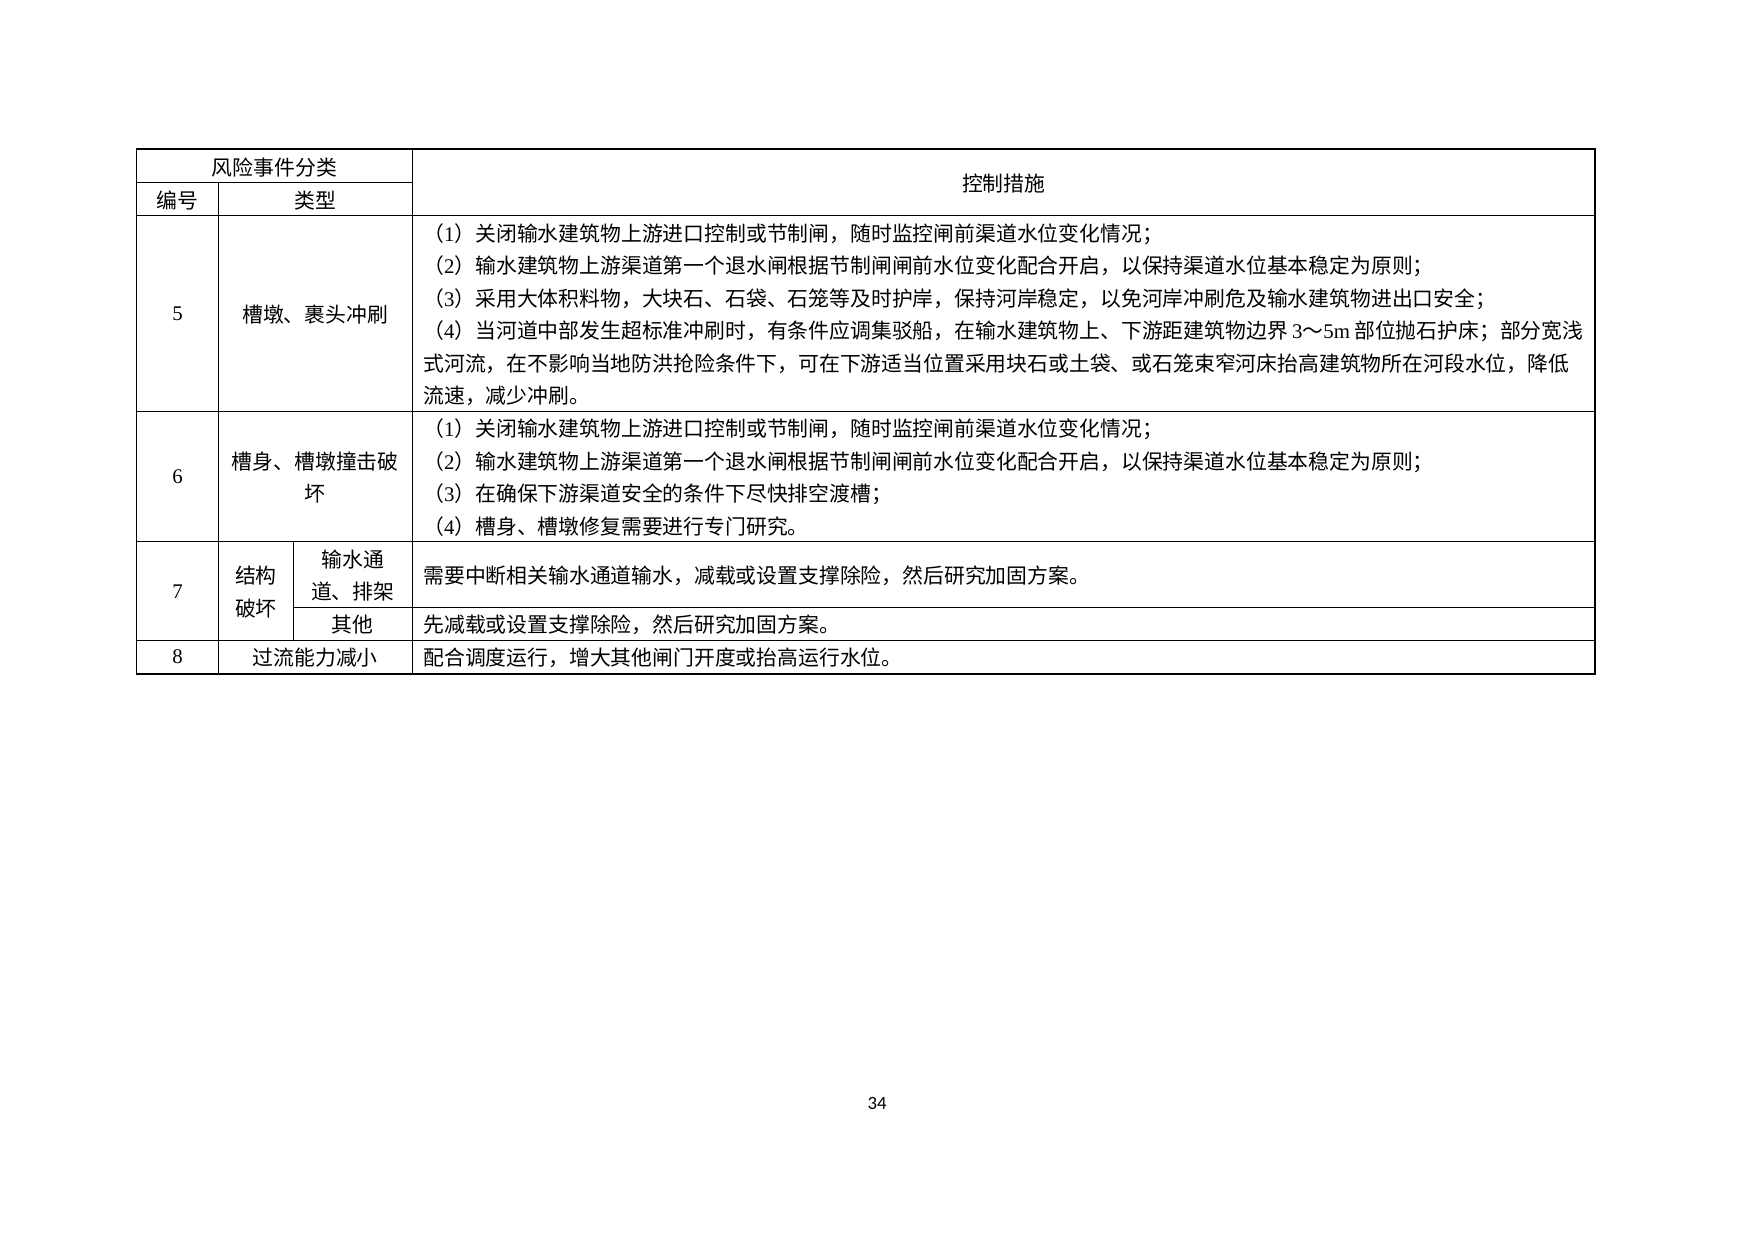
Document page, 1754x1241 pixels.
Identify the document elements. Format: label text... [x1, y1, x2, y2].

table_cell 输水通道、排架 [294, 542, 412, 607]
table_cell （1）关闭输水建筑物上游进口控制或节制闸，随时监控闸前渠道水位变化情况； （2）输水建筑物上游渠道第一个退水闸根据节制闸闸前水位变化配合开启，以保持渠道水位基本稳定为原则； （3）采用大体积料物，大块石、石袋、石笼等及时护岸，保持河岸稳定，以免河岸冲刷危及输水建筑物进出口安全； （4）当河道中部发生超标准冲刷时，有条件应调集驳船，在输水建筑物上、下游距建筑物边界3～5m部位抛石护床；部分宽浅式河流，在不影响当地防洪抢险条件下，可在下游适当位置采用块石或土袋、或石笼束窄河床抬高建筑物所在河段水位，降低流速，减少冲刷。 [413, 216, 1594, 411]
table_cell （1）关闭输水建筑物上游进口控制或节制闸，随时监控闸前渠道水位变化情况； （2）输水建筑物上游渠道第一个退水闸根据节制闸闸前水位变化配合开启，以保持渠道水位基本稳定为原则； （3）在确保下游渠道安全的条件下尽快排空渡槽； （4）槽身、槽墩修复需要进行专门研究。 [413, 412, 1594, 541]
table_cell 过流能力减小 [219, 641, 412, 673]
table_cell 类型 [219, 183, 412, 215]
table_header 控制措施 [413, 150, 1594, 215]
table_cell 5 [137, 216, 218, 411]
table_cell 编号 [137, 183, 218, 215]
table_cell 8 [137, 641, 218, 673]
table_cell 6 [137, 412, 218, 541]
table_cell 槽身、槽墩撞击破坏 [219, 412, 412, 541]
table_cell 配合调度运行，增大其他闸门开度或抬高运行水位。 [413, 641, 1594, 673]
table_cell 需要中断相关输水通道输水，减载或设置支撑除险，然后研究加固方案。 [413, 542, 1594, 607]
table_cell 其他 [294, 608, 412, 640]
table_cell 槽墩、裹头冲刷 [219, 216, 412, 411]
table_cell 先减载或设置支撑除险，然后研究加固方案。 [413, 608, 1594, 640]
table_cell 结构 破坏 [219, 542, 293, 640]
table_header 风险事件分类 [137, 150, 412, 182]
table_cell 7 [137, 542, 218, 640]
